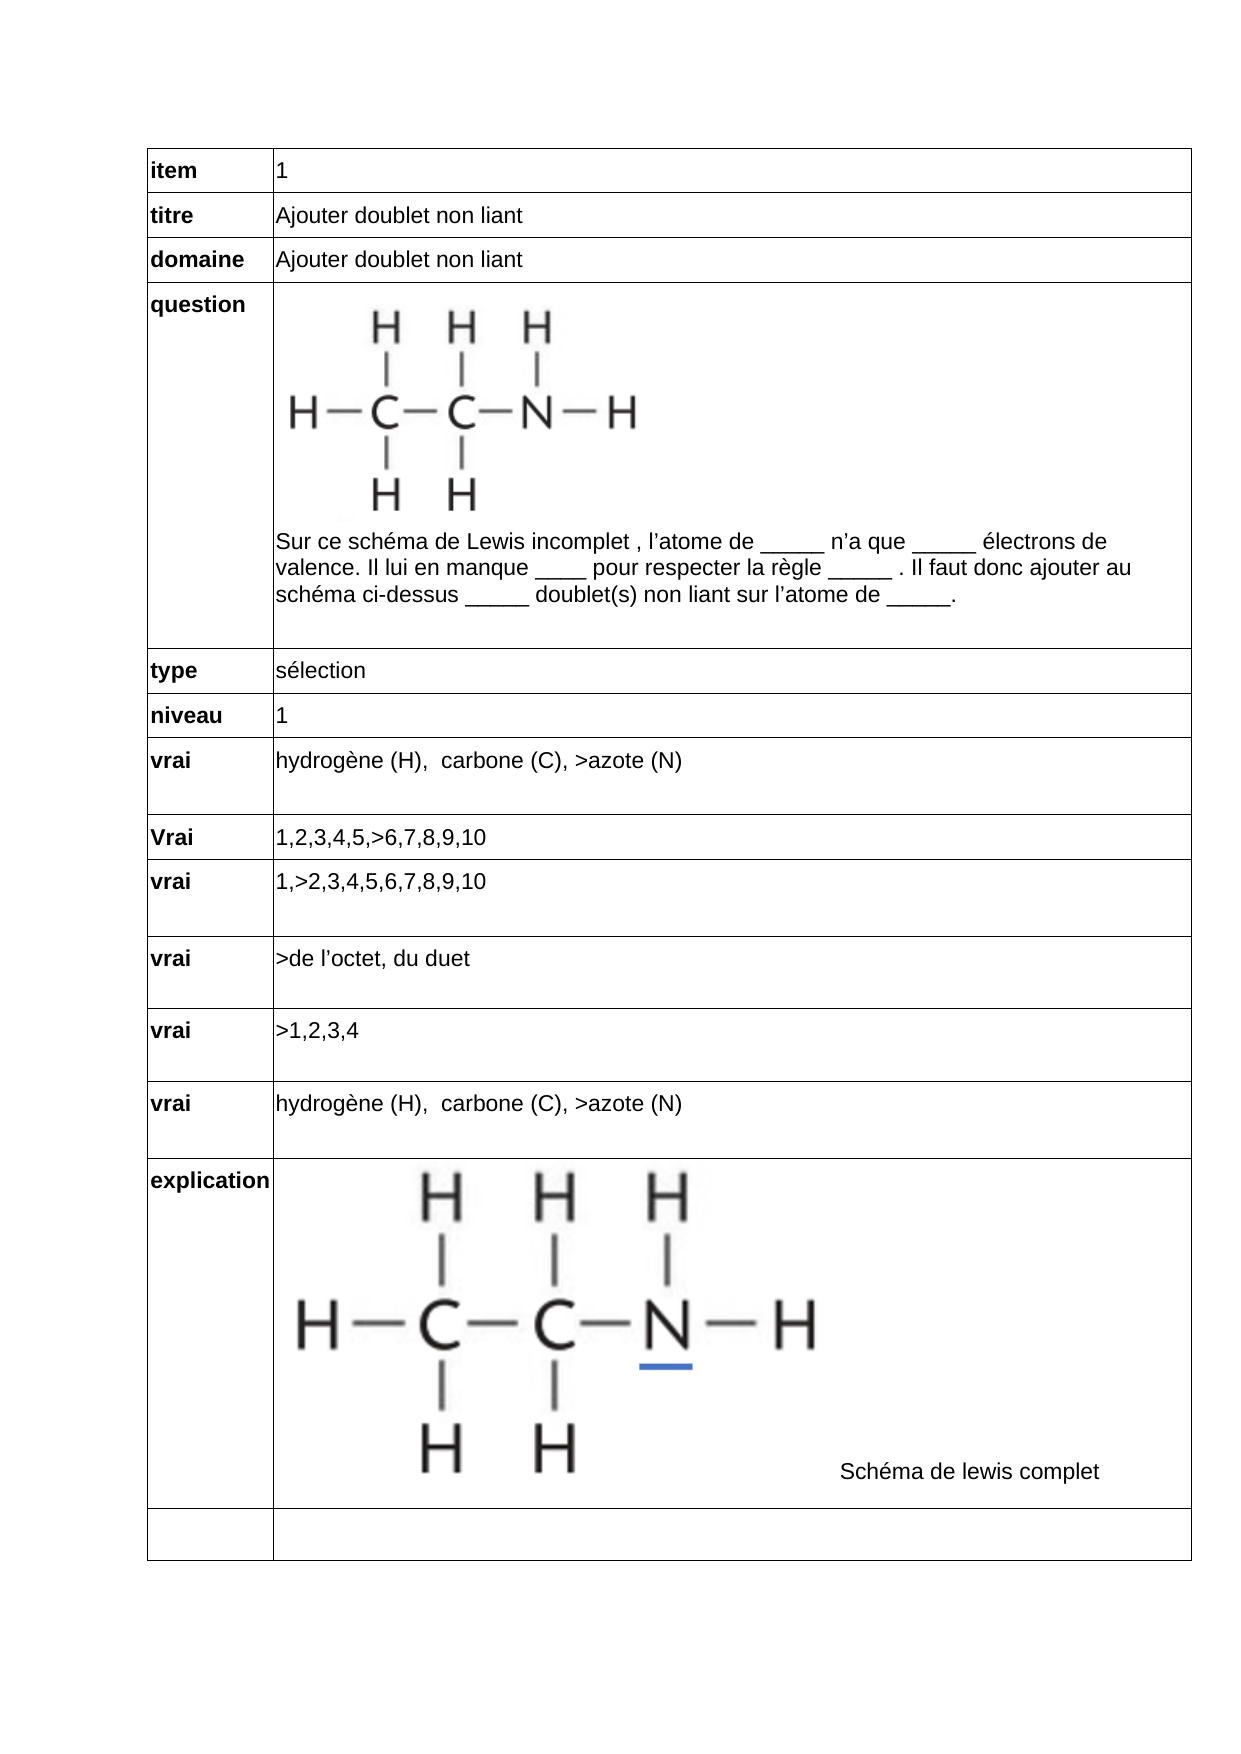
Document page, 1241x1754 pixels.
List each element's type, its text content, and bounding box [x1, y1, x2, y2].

table_cell vrai [148, 937, 273, 1008]
table_cell vrai [148, 1009, 273, 1081]
table_cell >1,2,3,4 [274, 1009, 1191, 1081]
table_cell [274, 1509, 1191, 1560]
table_cell Vrai [148, 815, 273, 859]
table_cell domaine [148, 238, 273, 281]
table_cell vrai [148, 860, 273, 936]
table_cell [148, 1509, 273, 1560]
table_cell titre [148, 193, 273, 237]
table_cell hydrogène (H), carbone (C), >azote (N) [274, 738, 1191, 814]
table_header 1 [274, 149, 1191, 192]
table_cell 1,2,3,4,5,>6,7,8,9,10 [274, 815, 1191, 859]
table_cell 1 [274, 694, 1191, 737]
picture [275, 290, 643, 522]
table_cell hydrogène (H), carbone (C), >azote (N) [274, 1082, 1191, 1157]
table_cell explication [148, 1159, 273, 1508]
picture [281, 1161, 840, 1480]
table_cell vrai [148, 1082, 273, 1157]
table_cell Sur ce schéma de Lewis incomplet , l’atome de _____ n’a que _____ électrons de valence. Il lui en manque ____ pour respecter la règle _____ . Il faut donc ajouter au schéma ci-dessus _____ doublet(s) non liant sur l’atome de _____. [274, 283, 1191, 648]
table_cell Ajouter doublet non liant [274, 238, 1191, 281]
table_cell vrai [148, 738, 273, 814]
table_cell >de l’octet, du duet [274, 937, 1191, 1008]
table_cell Schéma de lewis complet [274, 1159, 1191, 1508]
table_cell type [148, 649, 273, 693]
table_cell Ajouter doublet non liant [274, 193, 1191, 237]
table_cell question [148, 283, 273, 648]
table_cell niveau [148, 694, 273, 737]
table_cell sélection [274, 649, 1191, 693]
table_header item [148, 149, 273, 192]
table_cell 1,>2,3,4,5,6,7,8,9,10 [274, 860, 1191, 936]
